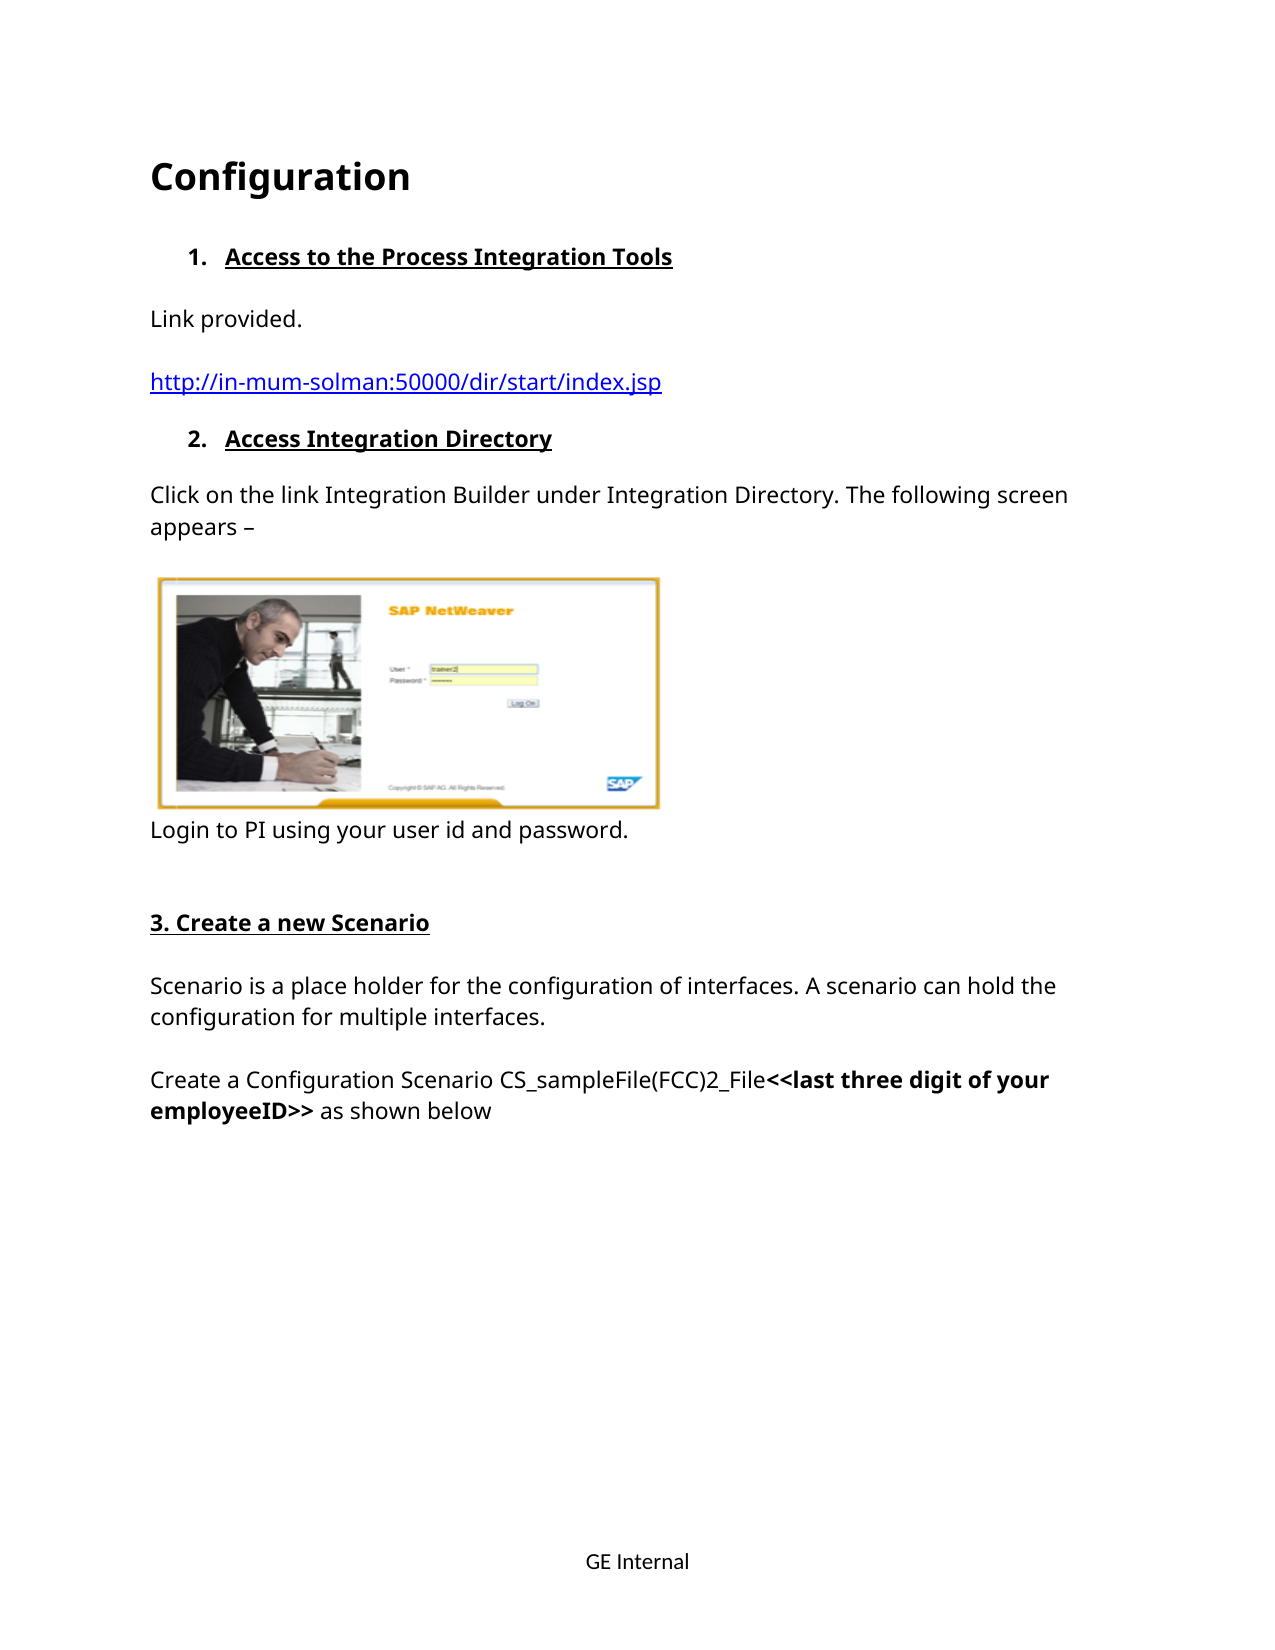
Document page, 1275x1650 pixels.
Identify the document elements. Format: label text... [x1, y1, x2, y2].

text 3. Create a new Scenario [150, 907, 1125, 939]
text Click on the link Integration Builder under Integration Directory. The following screen appears – [150, 479, 1125, 542]
text Configuration [150, 150, 1125, 201]
text http://in-mum-solman:50000/dir/start/index.jsp [150, 366, 1125, 397]
list Access Integration Directory [187, 422, 1125, 454]
text Login to PI using your user id and password. [150, 814, 1125, 845]
list Access to the Process Integration Tools [187, 241, 1125, 272]
picture [150, 573, 664, 814]
text Link provided. [150, 303, 1125, 334]
text Create a Configuration Scenario CS_sampleFile(FCC)2_File<<last three digit of your employeeID>> as shown below [150, 1064, 1125, 1126]
text configuration for multiple interfaces. [150, 1001, 1125, 1032]
text Scenario is a place holder for the configuration of interfaces. A scenario can hold the [150, 970, 1125, 1001]
